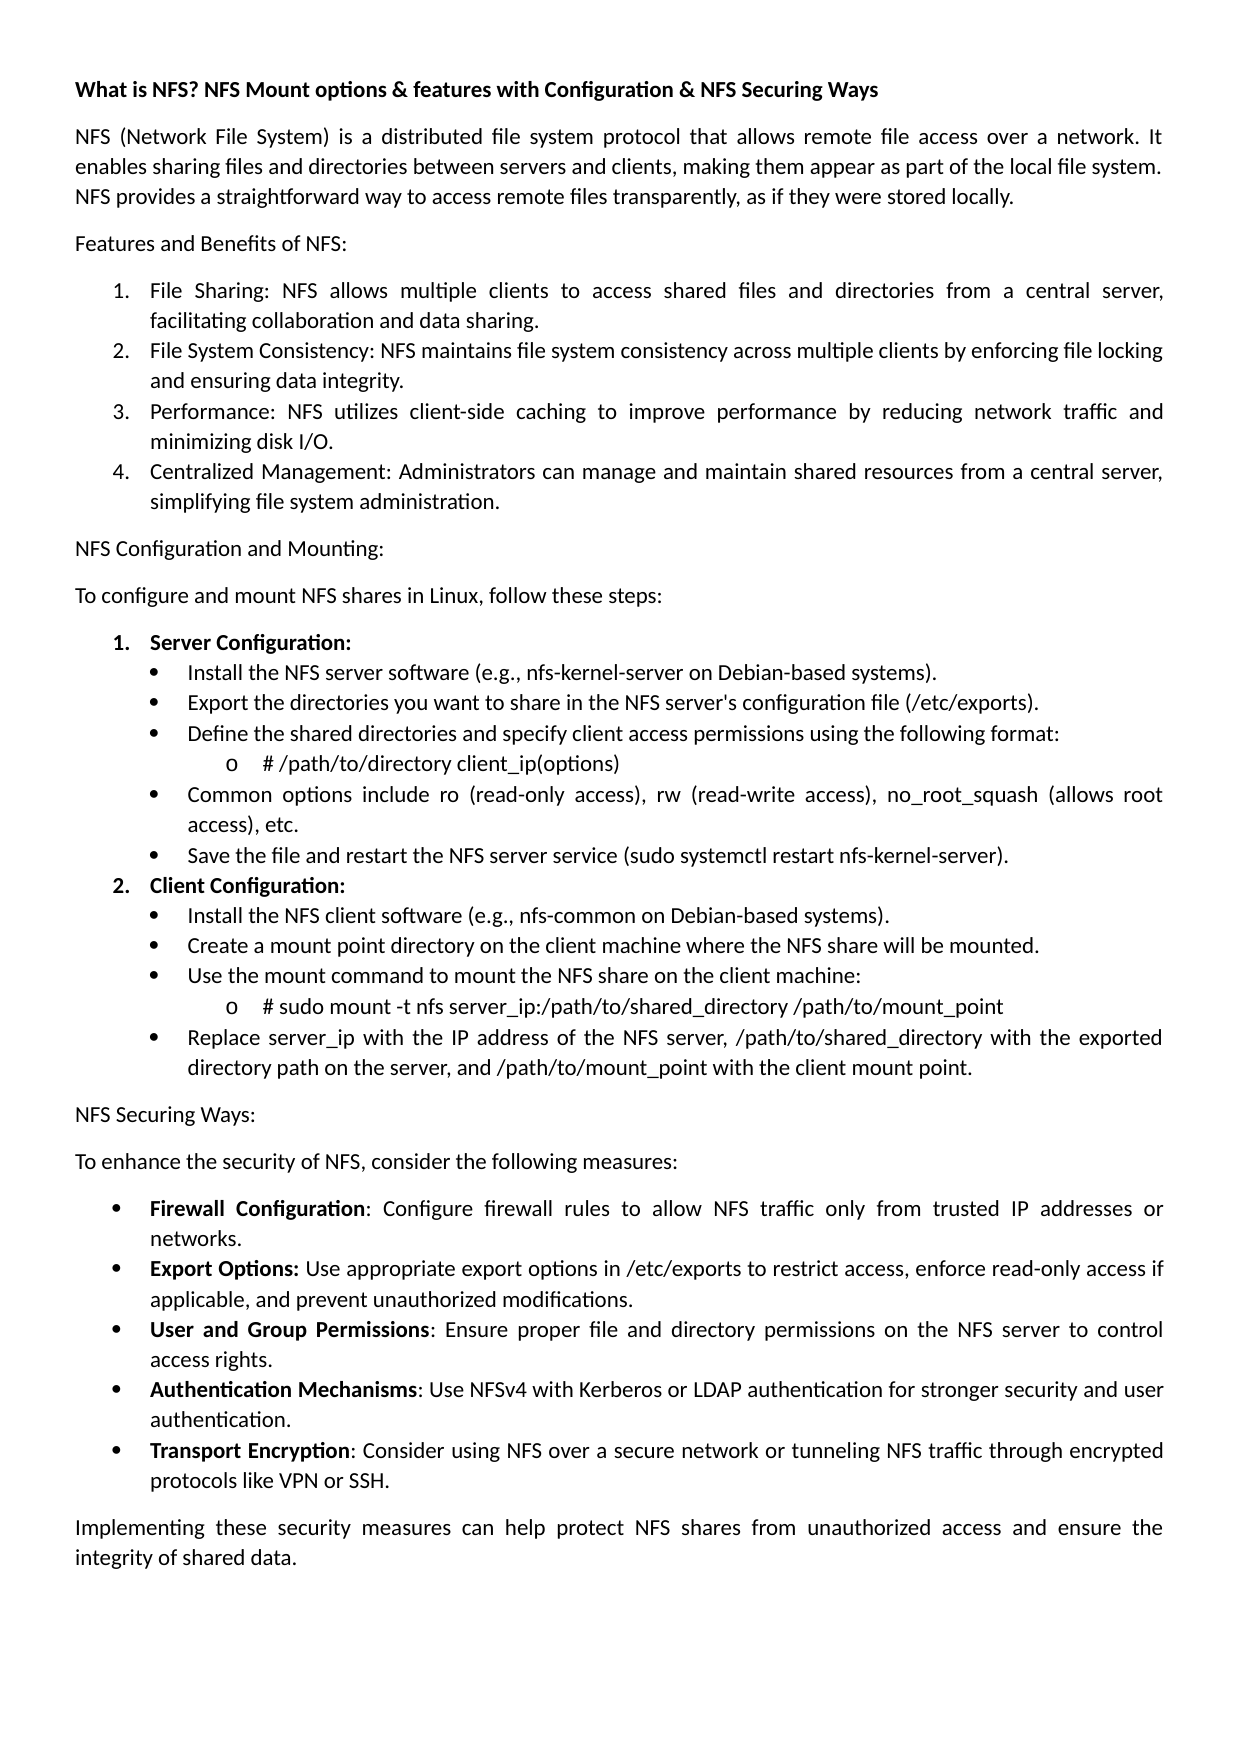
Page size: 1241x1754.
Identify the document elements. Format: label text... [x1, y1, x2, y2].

list Create a mount point directory on the client machine where the NFS share will be mounted. [150, 931, 1165, 959]
list Centralized Management: Administrators can manage and maintain shared resources from a central server, simplifying file system administration. [112, 457, 1165, 516]
list Install the NFS client software (e.g., nfs-common on Debian-based systems). [150, 901, 1165, 929]
list File Sharing: NFS allows multiple clients to access shared files and directories from a central server, facilitating collaboration and data sharing. [112, 276, 1165, 334]
list Export Options: Use appropriate export options in /etc/exports to restrict access, enforce read-only access if applicable, and prevent unauthorized modifications. [112, 1254, 1165, 1313]
text NFS Configuration and Mounting: [75, 534, 1165, 562]
list Use the mount command to mount the NFS share on the client machine: [150, 962, 1165, 990]
list # sudo mount -t nfs server_ip:/path/to/shared_directory /path/to/mount_point [225, 992, 1165, 1021]
text To enhance the security of NFS, consider the following measures: [75, 1147, 1165, 1175]
list Server Configuration: [112, 628, 1165, 656]
list Install the NFS server software (e.g., nfs-kernel-server on Debian-based systems). [150, 658, 1165, 686]
list Performance: NFS utilizes client-side caching to improve performance by reducing network traffic and minimizing disk I/O. [112, 397, 1165, 455]
list Export the directories you want to share in the NFS server's configuration file (/etc/exports). [150, 688, 1165, 717]
list Client Configuration: [112, 871, 1165, 899]
list Replace server_ip with the IP address of the NFS server, /path/to/shared_directory with the exported directory path on the server, and /path/to/mount_point with the client mount point. [150, 1023, 1165, 1082]
text NFS (Network File System) is a distributed file system protocol that allows remote file access over a network. It enables sharing files and directories between servers and clients, making them appear as part of the local file system. NFS provides a straightforward way to access remote files transparently, as if they were stored locally. [75, 122, 1165, 210]
text To configure and mount NFS shares in Linux, follow these steps: [75, 581, 1165, 609]
text Implementing these security measures can help protect NFS shares from unauthorized access and ensure the integrity of shared data. [75, 1513, 1165, 1571]
list File System Consistency: NFS maintains file system consistency across multiple clients by enforcing file locking and ensuring data integrity. [112, 336, 1165, 395]
text What is NFS? NFS Mount options & features with Configuration & NFS Securing Ways [75, 75, 1165, 103]
text Features and Benefits of NFS: [75, 229, 1165, 257]
list # /path/to/directory client_ip(options) [225, 749, 1165, 778]
list Save the file and restart the NFS server service (sudo systemctl restart nfs-kernel-server). [150, 841, 1165, 869]
list Transport Encryption: Consider using NFS over a secure network or tunneling NFS traffic through encrypted protocols like VPN or SSH. [112, 1436, 1165, 1494]
list Firewall Configuration: Configure firewall rules to allow NFS traffic only from trusted IP addresses or networks. [112, 1194, 1165, 1252]
list Define the shared directories and specify client access permissions using the following format: [150, 719, 1165, 747]
text NFS Securing Ways: [75, 1100, 1165, 1128]
list User and Group Permissions: Ensure proper file and directory permissions on the NFS server to control access rights. [112, 1315, 1165, 1373]
list Authentication Mechanisms: Use NFSv4 with Kerberos or LDAP authentication for stronger security and user authentication. [112, 1375, 1165, 1434]
list Common options include ro (read-only access), rw (read-write access), no_root_squash (allows root access), etc. [150, 780, 1165, 839]
